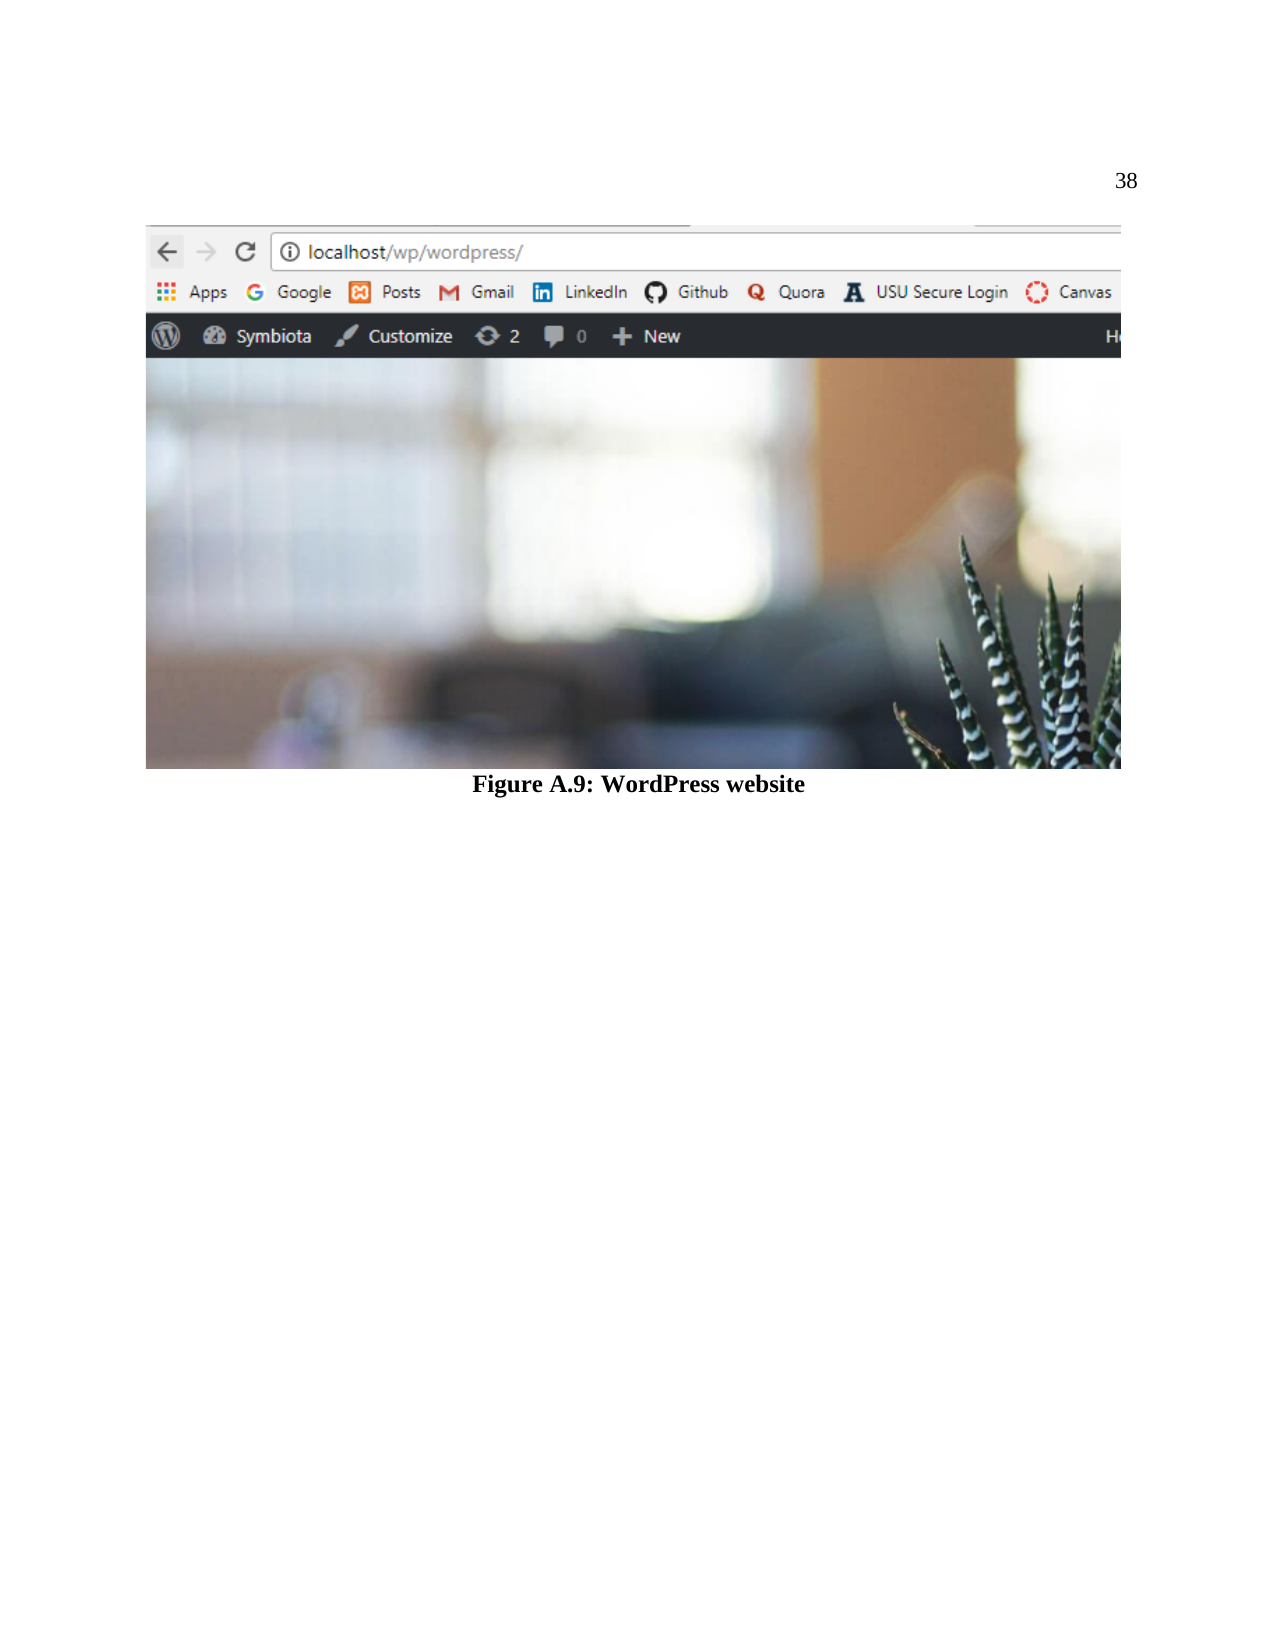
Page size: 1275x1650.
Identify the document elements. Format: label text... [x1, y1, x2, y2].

picture [145, 225, 1121, 769]
text Figure A.9: WordPress website [139, 769, 1137, 798]
